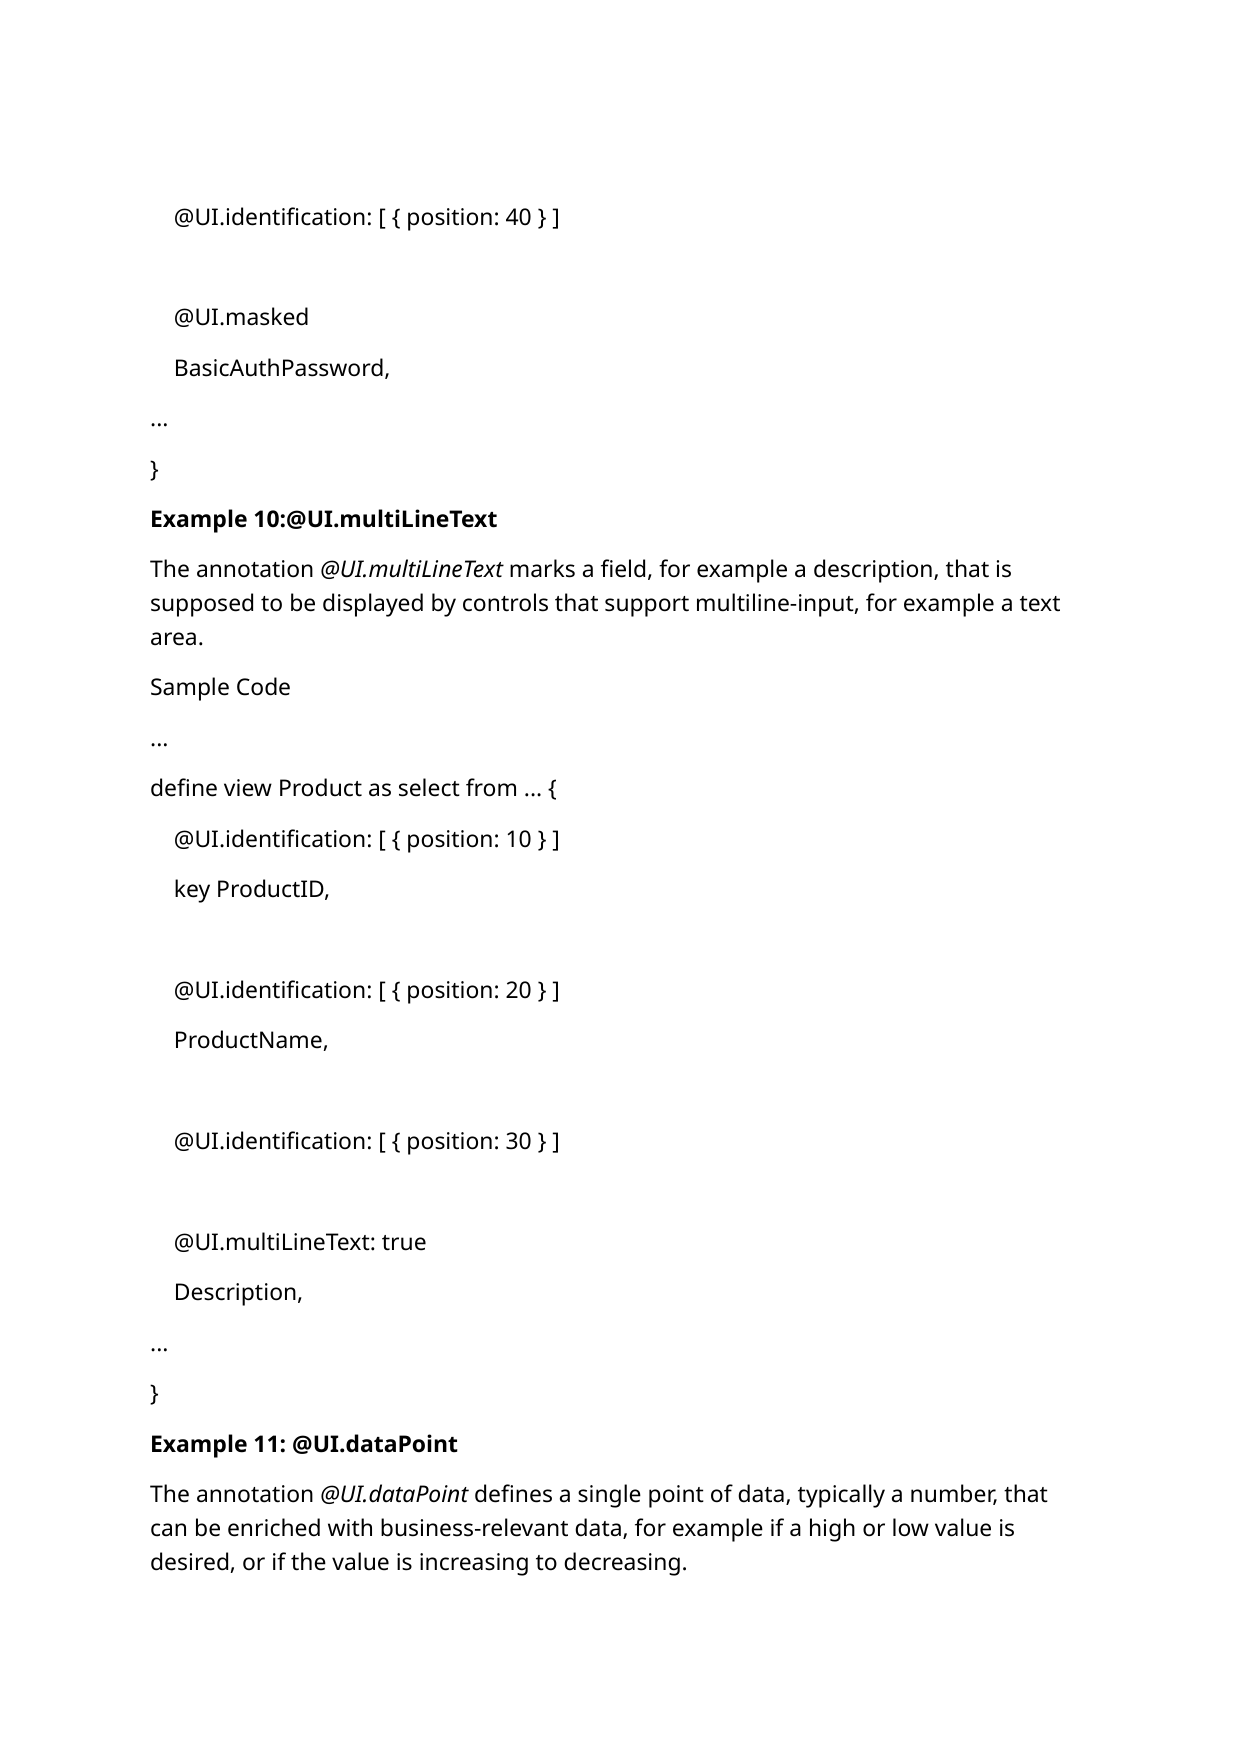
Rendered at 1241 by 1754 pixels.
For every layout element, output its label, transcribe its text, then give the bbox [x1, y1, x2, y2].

text @UI.multiLineText: true [150, 1226, 1090, 1257]
text key ProductID, [150, 873, 1090, 904]
text define view Product as select from ... { [150, 772, 1090, 803]
text Example 10:@UI.multiLineText [150, 503, 1090, 534]
text @UI.identification: [ { position: 30 } ] [150, 1125, 1090, 1156]
text Sample Code [150, 671, 1090, 702]
text The annotation @UI.dataPoint defines a single point of data, typically a number, that can be enriched with business-relevant data, for example if a high or low value is desired, or if the value is increasing to decreasing. [150, 1478, 1090, 1577]
text BasicAuthPassword, [150, 352, 1090, 383]
text } [150, 452, 1090, 484]
text @UI.identification: [ { position: 40 } ] [150, 200, 1090, 232]
text Example 11: @UI.dataPoint [150, 1427, 1090, 1459]
text @UI.identification: [ { position: 20 } ] [150, 974, 1090, 1005]
text } [150, 1377, 1090, 1408]
text ... [150, 402, 1090, 433]
text ... [150, 1327, 1090, 1358]
text ProductName, [150, 1024, 1090, 1055]
text @UI.identification: [ { position: 10 } ] [150, 822, 1090, 854]
text Description, [150, 1276, 1090, 1307]
text ... [150, 722, 1090, 753]
text @UI.masked [150, 301, 1090, 332]
text The annotation @UI.multiLineText marks a field, for example a description, that is supposed to be displayed by controls that support multiline-input, for example a text area. [150, 553, 1090, 652]
